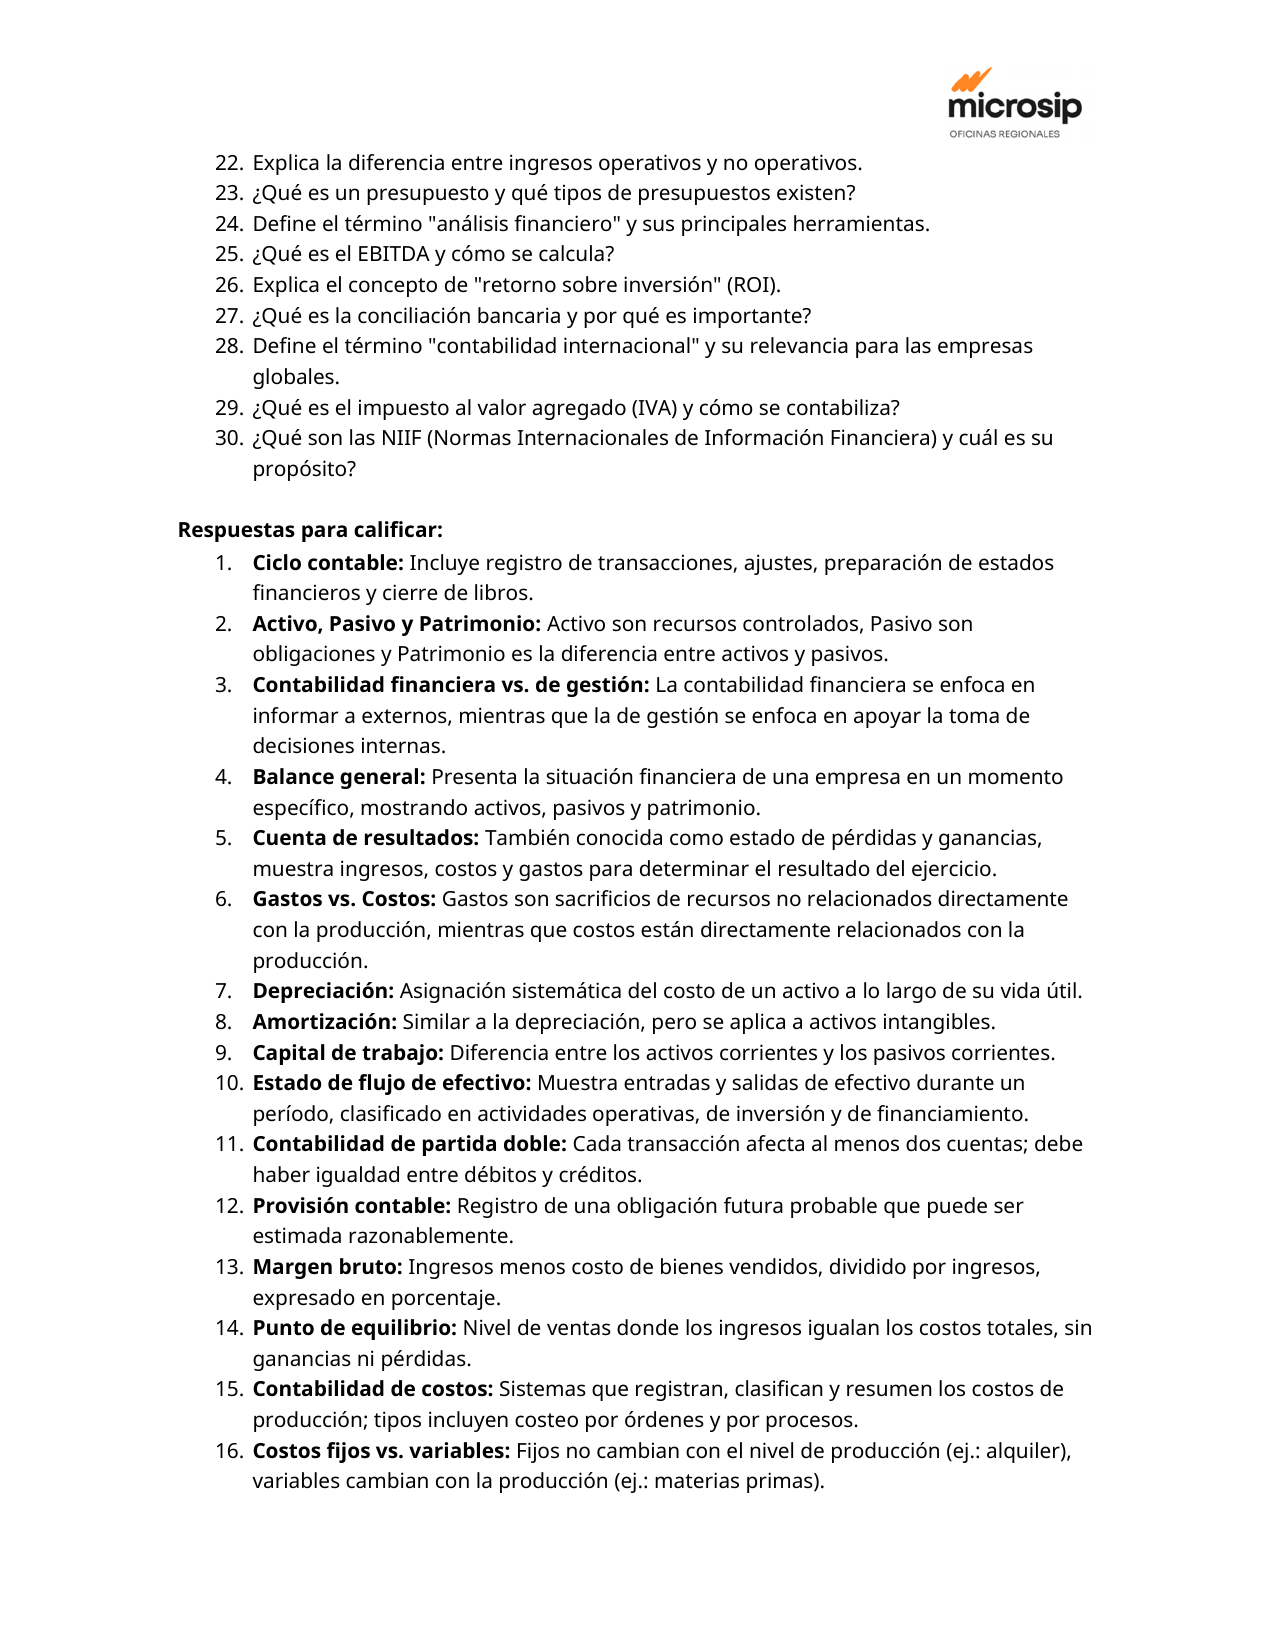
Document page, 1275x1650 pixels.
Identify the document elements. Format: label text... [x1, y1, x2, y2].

list ¿Qué es el impuesto al valor agregado (IVA) y cómo se contabiliza? [215, 393, 1098, 421]
list Costos fijos vs. variables: Fijos no cambian con el nivel de producción (ej.: alquiler), variables cambian con la producción (ej.: materias primas). [215, 1436, 1098, 1495]
list ¿Qué es la conciliación bancaria y por qué es importante? [215, 301, 1098, 329]
list Activo, Pasivo y Patrimonio: Activo son recursos controlados, Pasivo son obligaciones y Patrimonio es la diferencia entre activos y pasivos. [215, 609, 1098, 668]
list Capital de trabajo: Diferencia entre los activos corrientes y los pasivos corrientes. [215, 1038, 1098, 1066]
text Respuestas para calificar: [177, 515, 1098, 543]
list ¿Qué es el EBITDA y cómo se calcula? [215, 239, 1098, 268]
list Punto de equilibrio: Nivel de ventas donde los ingresos igualan los costos totales, sin ganancias ni pérdidas. [215, 1313, 1098, 1372]
list Contabilidad financiera vs. de gestión: La contabilidad financiera se enfoca en informar a externos, mientras que la de gestión se enfoca en apoyar la toma de decisiones internas. [215, 670, 1098, 760]
list ¿Qué es un presupuesto y qué tipos de presupuestos existen? [215, 178, 1098, 207]
list Balance general: Presenta la situación financiera de una empresa en un momento específico, mostrando activos, pasivos y patrimonio. [215, 762, 1098, 821]
list ¿Qué son las NIIF (Normas Internacionales de Información Financiera) y cuál es su propósito? [215, 423, 1098, 513]
list Estado de flujo de efectivo: Muestra entradas y salidas de efectivo durante un período, clasificado en actividades operativas, de inversión y de financiamiento. [215, 1068, 1098, 1127]
list Define el término "análisis financiero" y sus principales herramientas. [215, 209, 1098, 237]
list Contabilidad de partida doble: Cada transacción afecta al menos dos cuentas; debe haber igualdad entre débitos y créditos. [215, 1129, 1098, 1189]
list Gastos vs. Costos: Gastos son sacrificios de recursos no relacionados directamente con la producción, mientras que costos están directamente relacionados con la producción. [215, 884, 1098, 974]
list Define el término "contabilidad internacional" y su relevancia para las empresas globales. [215, 331, 1098, 390]
picture [937, 59, 1098, 144]
list Cuenta de resultados: También conocida como estado de pérdidas y ganancias, muestra ingresos, costos y gastos para determinar el resultado del ejercicio. [215, 823, 1098, 882]
list Explica la diferencia entre ingresos operativos y no operativos. [215, 148, 1098, 176]
list Ciclo contable: Incluye registro de transacciones, ajustes, preparación de estados financieros y cierre de libros. [215, 548, 1098, 607]
list Margen bruto: Ingresos menos costo de bienes vendidos, dividido por ingresos, expresado en porcentaje. [215, 1252, 1098, 1311]
list Depreciación: Asignación sistemática del costo de un activo a lo largo de su vida útil. [215, 976, 1098, 1005]
list Contabilidad de costos: Sistemas que registran, clasifican y resumen los costos de producción; tipos incluyen costeo por órdenes y por procesos. [215, 1374, 1098, 1434]
list Provisión contable: Registro de una obligación futura probable que puede ser estimada razonablemente. [215, 1191, 1098, 1250]
list Explica el concepto de "retorno sobre inversión" (ROI). [215, 270, 1098, 298]
list Amortización: Similar a la depreciación, pero se aplica a activos intangibles. [215, 1007, 1098, 1036]
